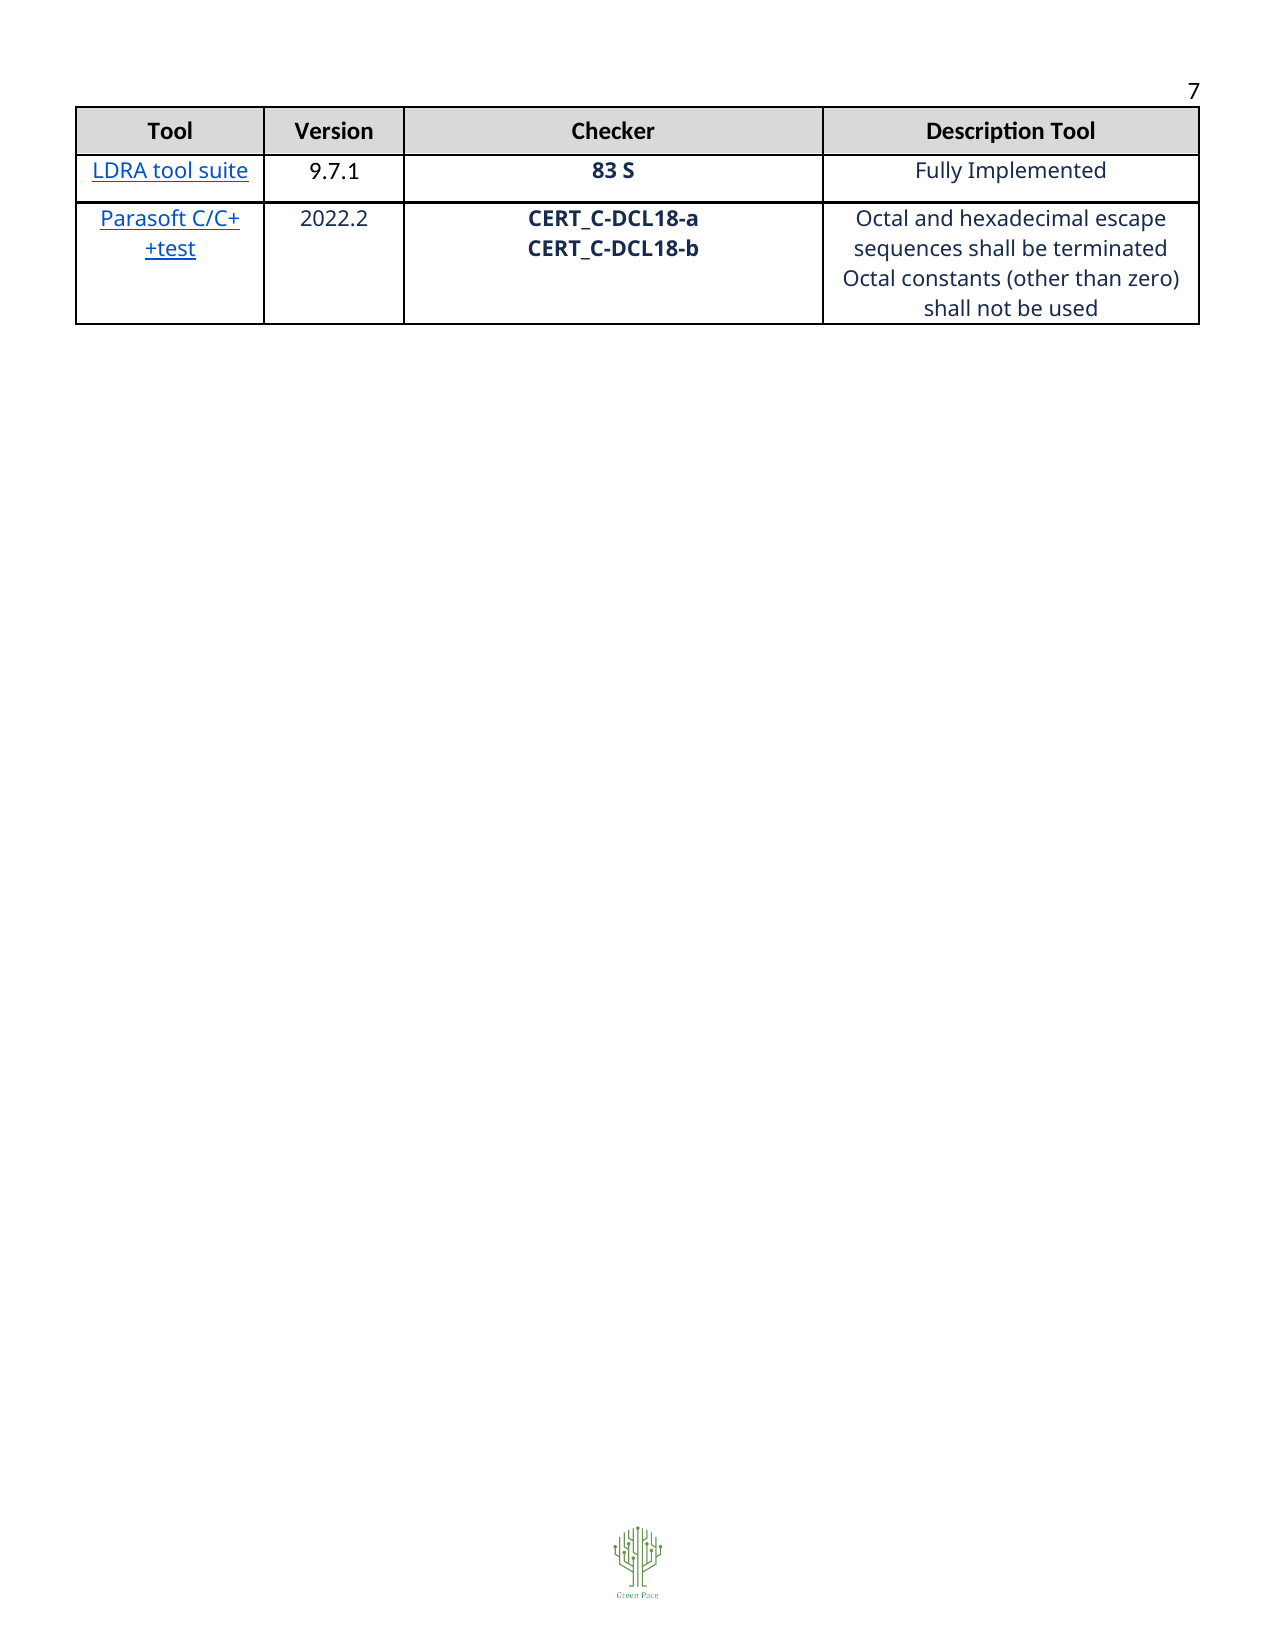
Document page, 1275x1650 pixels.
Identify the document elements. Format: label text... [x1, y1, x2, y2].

table_cell CERT_C-DCL18-a CERT_C-DCL18-b [405, 204, 822, 323]
table_cell LDRA tool suite [77, 156, 263, 201]
table_cell 2022.2 [265, 204, 403, 323]
table_cell 83 S [405, 156, 822, 201]
table_header Description Tool [824, 108, 1198, 153]
table_cell Octal and hexadecimal escape sequences shall be terminated Octal constants (other than zero) shall not be used [1098, 204, 1198, 323]
table_cell Octal and hexadecimal escape sequences shall be terminated Octal constants (other than zero) shall not be used [824, 204, 924, 323]
table_header Version [265, 108, 403, 153]
picture [605, 1521, 670, 1606]
table_header Tool [77, 108, 263, 153]
table_cell 9.7.1 [265, 156, 403, 201]
table_cell Parasoft C/C++test [77, 204, 263, 323]
table_header Checker [405, 108, 822, 153]
table_cell Fully Implemented [824, 156, 1198, 201]
